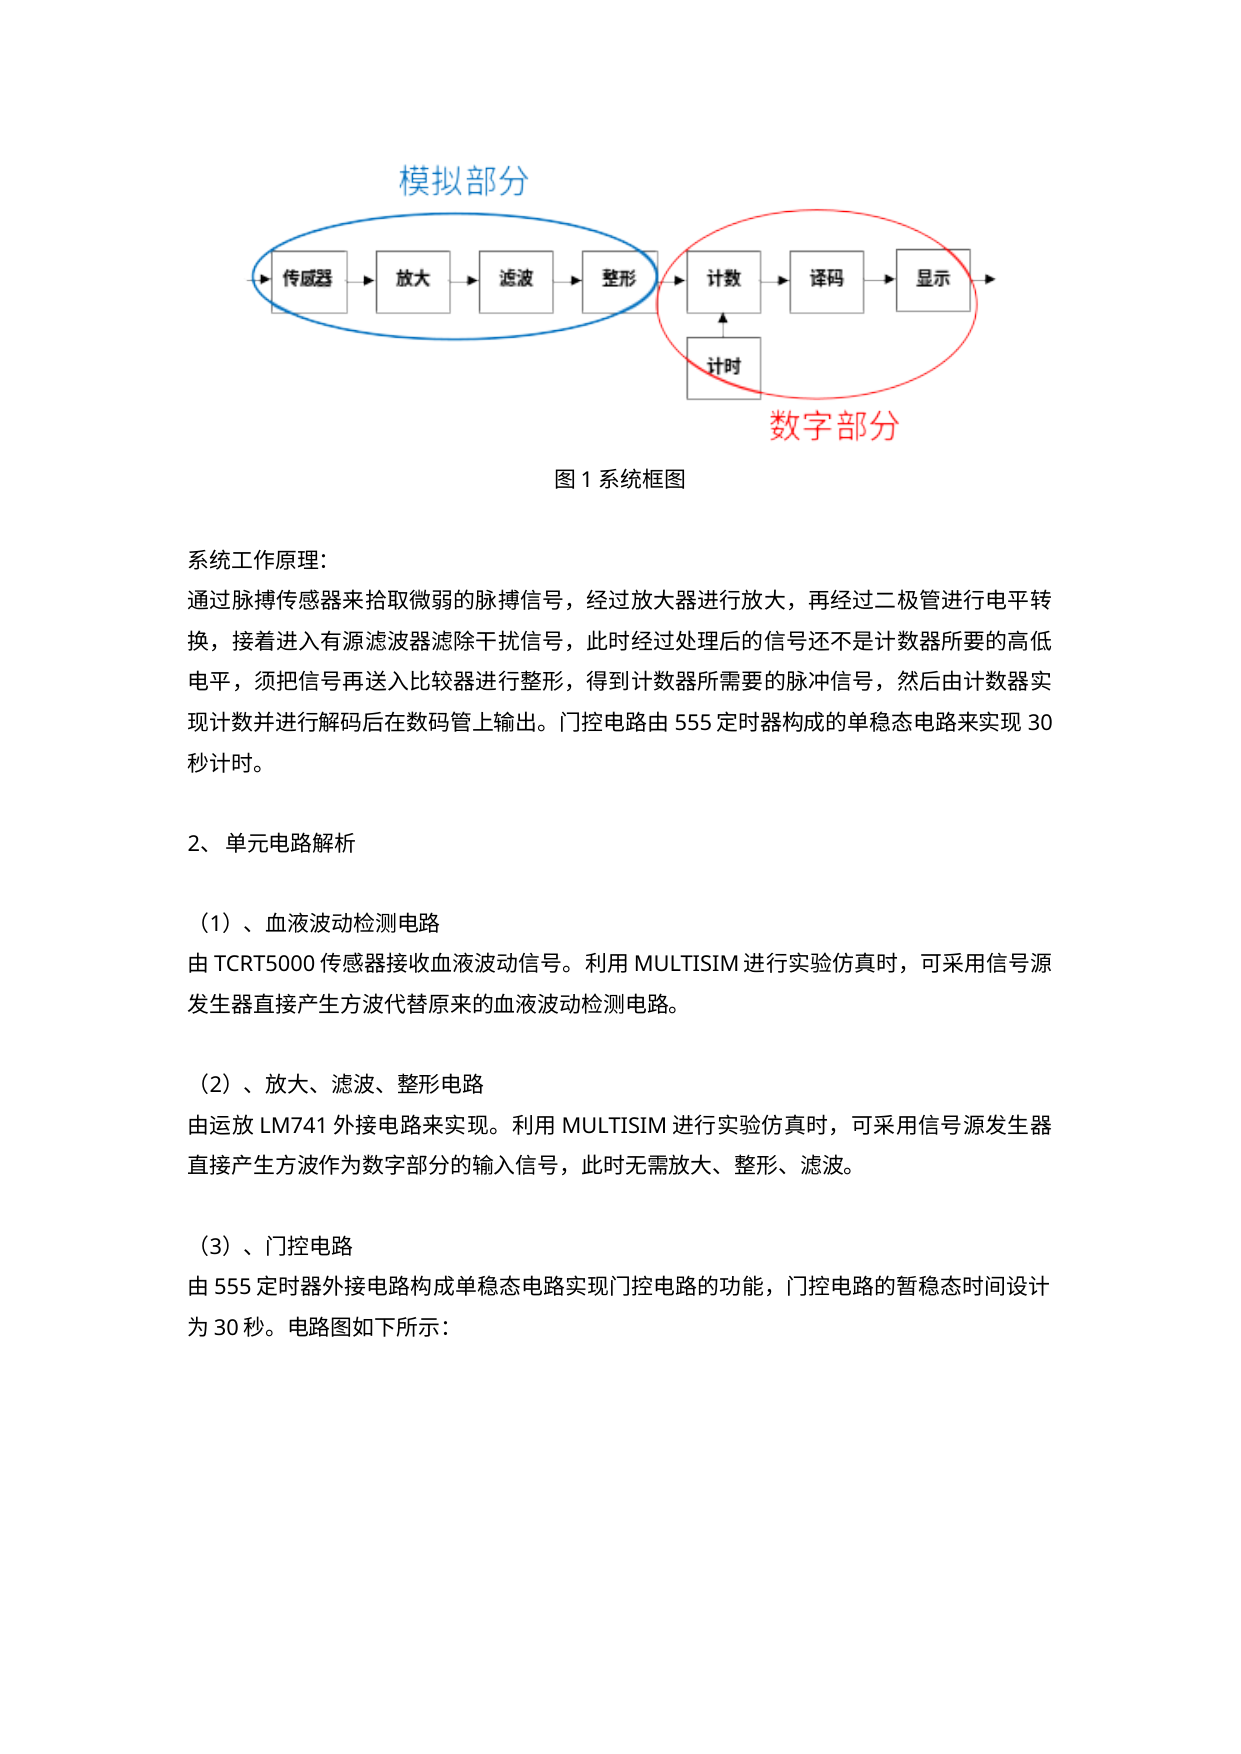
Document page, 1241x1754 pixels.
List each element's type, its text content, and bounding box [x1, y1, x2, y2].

text （2）、放大、滤波、整形电路 [187, 1067, 1053, 1099]
text （1）、血液波动检测电路 [187, 906, 1053, 938]
text 由TCRT5000传感器接收血液波动信号。利用MULTISIM进行实验仿真时，可采用信号源发生器直接产生方波代替原来的血液波动检测电路。 [187, 946, 1053, 1019]
text 由555定时器外接电路构成单稳态电路实现门控电路的功能，门控电路的暂稳态时间设计为30秒。电路图如下所示： [187, 1269, 1053, 1342]
text 由运放LM741外接电路来实现。利用MULTISIM进行实验仿真时，可采用信号源发生器直接产生方波作为数字部分的输入信号，此时无需放大、整形、滤波。 [187, 1107, 1053, 1181]
list 单元电路解析 [187, 825, 1053, 858]
text 图1 系统框图 [187, 462, 1053, 494]
text 通过脉搏传感器来拾取微弱的脉搏信号，经过放大器进行放大，再经过二极管进行电平转换，接着进入有源滤波器滤除干扰信号，此时经过处理后的信号还不是计数器所要的高低电平，须把信号再送入比较器进行整形，得到计数器所需要的脉冲信号，然后由计数器实现计数并进行解码后在数码管上输出。门控电路由555定时器构成的单稳态电路来实现30秒计时。 [187, 583, 1053, 778]
text 系统工作原理： [187, 542, 1053, 575]
text （3）、门控电路 [187, 1228, 1053, 1261]
